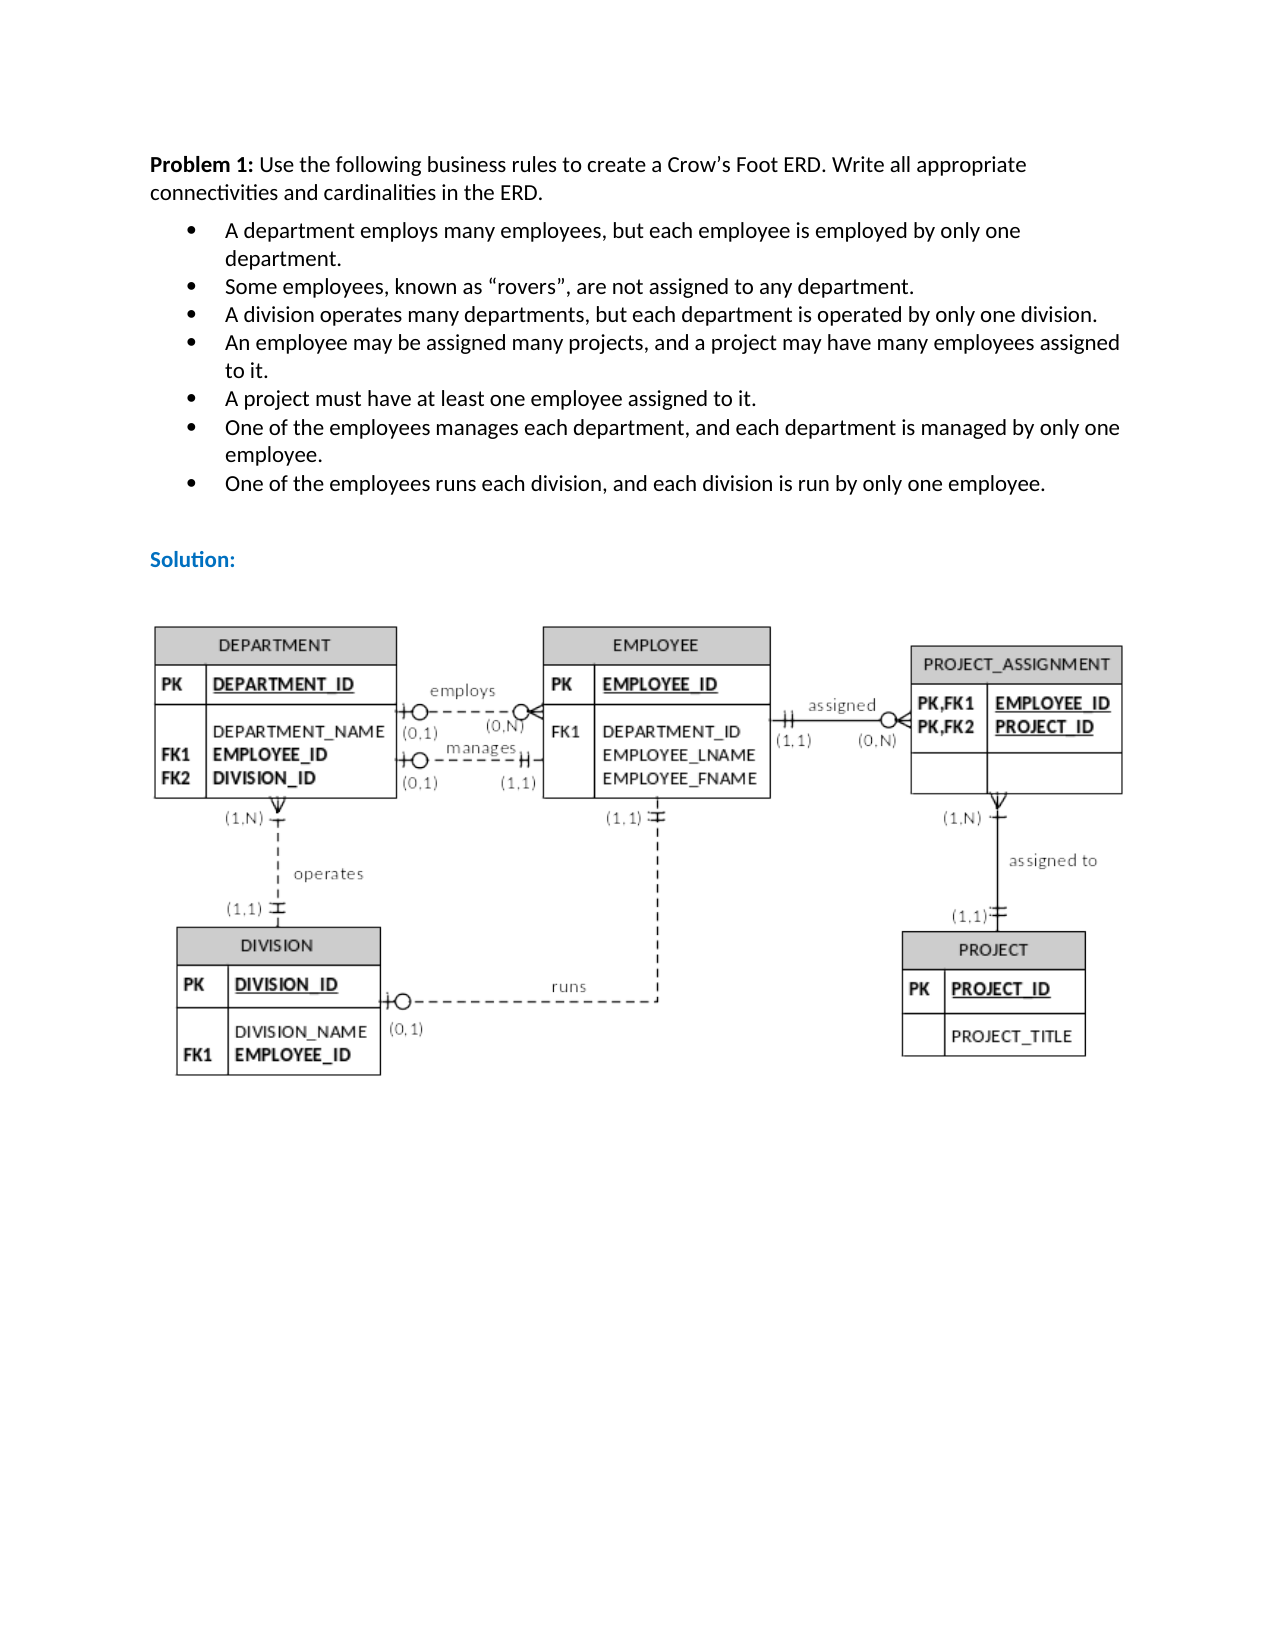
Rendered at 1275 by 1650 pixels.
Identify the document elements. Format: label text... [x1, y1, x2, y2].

text Solution: [150, 546, 1125, 573]
list An employee may be assigned many projects, and a project may have many employees assigned to it. [187, 328, 1125, 384]
list Some employees, known as “rovers”, are not assigned to any department. [187, 272, 1125, 301]
list A department employs many employees, but each employee is employed by only one department. [187, 216, 1125, 272]
text Problem 1: Use the following business rules to create a Crow’s Foot ERD. Write all appropriate connectivities and cardinalities in the ERD. [150, 150, 1125, 206]
list One of the employees manages each department, and each department is managed by only one employee. [187, 413, 1125, 469]
list A project must have at least one employee assigned to it. [187, 384, 1125, 413]
list One of the employees runs each division, and each division is run by only one employee. [187, 469, 1125, 497]
list A division operates many departments, but each department is operated by only one division. [187, 301, 1125, 328]
